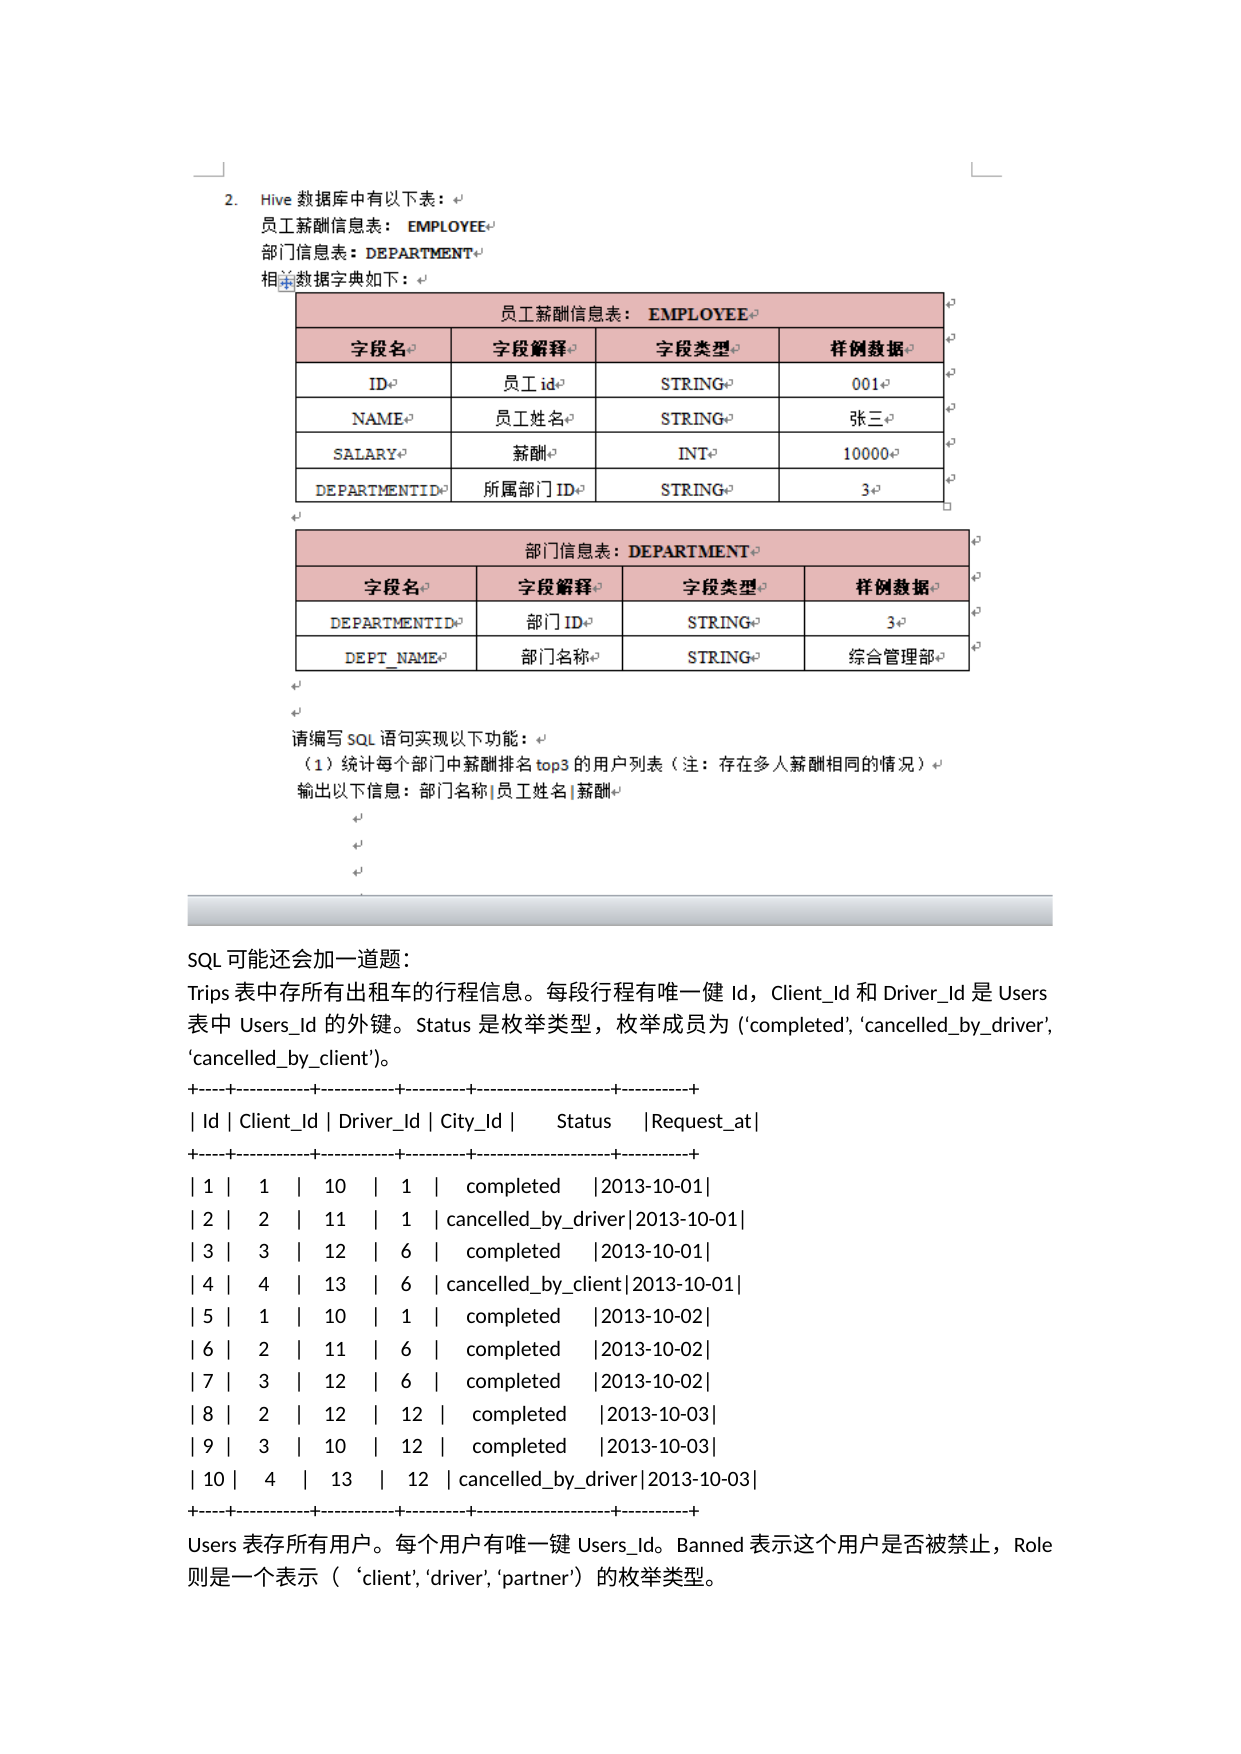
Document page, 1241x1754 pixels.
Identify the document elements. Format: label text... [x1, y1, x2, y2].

text Users 表存所有用户。每个用户有唯一键 Users_Id。Banned 表示这个用户是否被禁止，Role 则是一个表示（‘client’, ‘driver’, ‘partner’）的枚举类型。 [187, 1527, 1053, 1592]
text | 6 | 2 | 11 | 6 | completed |2013-10-02| [187, 1332, 1053, 1364]
text +----+-----------+-----------+---------+--------------------+----------+ [187, 1494, 1053, 1527]
text | 8 | 2 | 12 | 12 | completed |2013-10-03| [187, 1397, 1053, 1429]
text SQL可能还会加一道题： [187, 942, 1053, 974]
picture [187, 162, 1053, 926]
text +----+-----------+-----------+---------+--------------------+----------+ [187, 1137, 1053, 1169]
text | 5 | 1 | 10 | 1 | completed |2013-10-02| [187, 1299, 1053, 1332]
text | 7 | 3 | 12 | 6 | completed |2013-10-02| [187, 1364, 1053, 1397]
text | 10 | 4 | 13 | 12 | cancelled_by_driver|2013-10-03| [187, 1462, 1053, 1494]
text | 1 | 1 | 10 | 1 | completed |2013-10-01| [187, 1169, 1053, 1202]
text | 9 | 3 | 10 | 12 | completed |2013-10-03| [187, 1429, 1053, 1462]
text +----+-----------+-----------+---------+--------------------+----------+ [187, 1072, 1053, 1104]
text | 2 | 2 | 11 | 1 | cancelled_by_driver|2013-10-01| [187, 1202, 1053, 1234]
text | Id | Client_Id | Driver_Id | City_Id | Status |Request_at| [187, 1104, 1053, 1137]
text Trips 表中存所有出租车的行程信息。每段行程有唯一健 Id，Client_Id 和 Driver_Id 是 Users 表中 Users_Id 的外键。Status 是枚举类型，枚举成员为 (‘completed’, ‘cancelled_by_driver’, ‘cancelled_by_client’)。 [187, 974, 1053, 1072]
text | 4 | 4 | 13 | 6 | cancelled_by_client|2013-10-01| [187, 1267, 1053, 1299]
text | 3 | 3 | 12 | 6 | completed |2013-10-01| [187, 1234, 1053, 1267]
